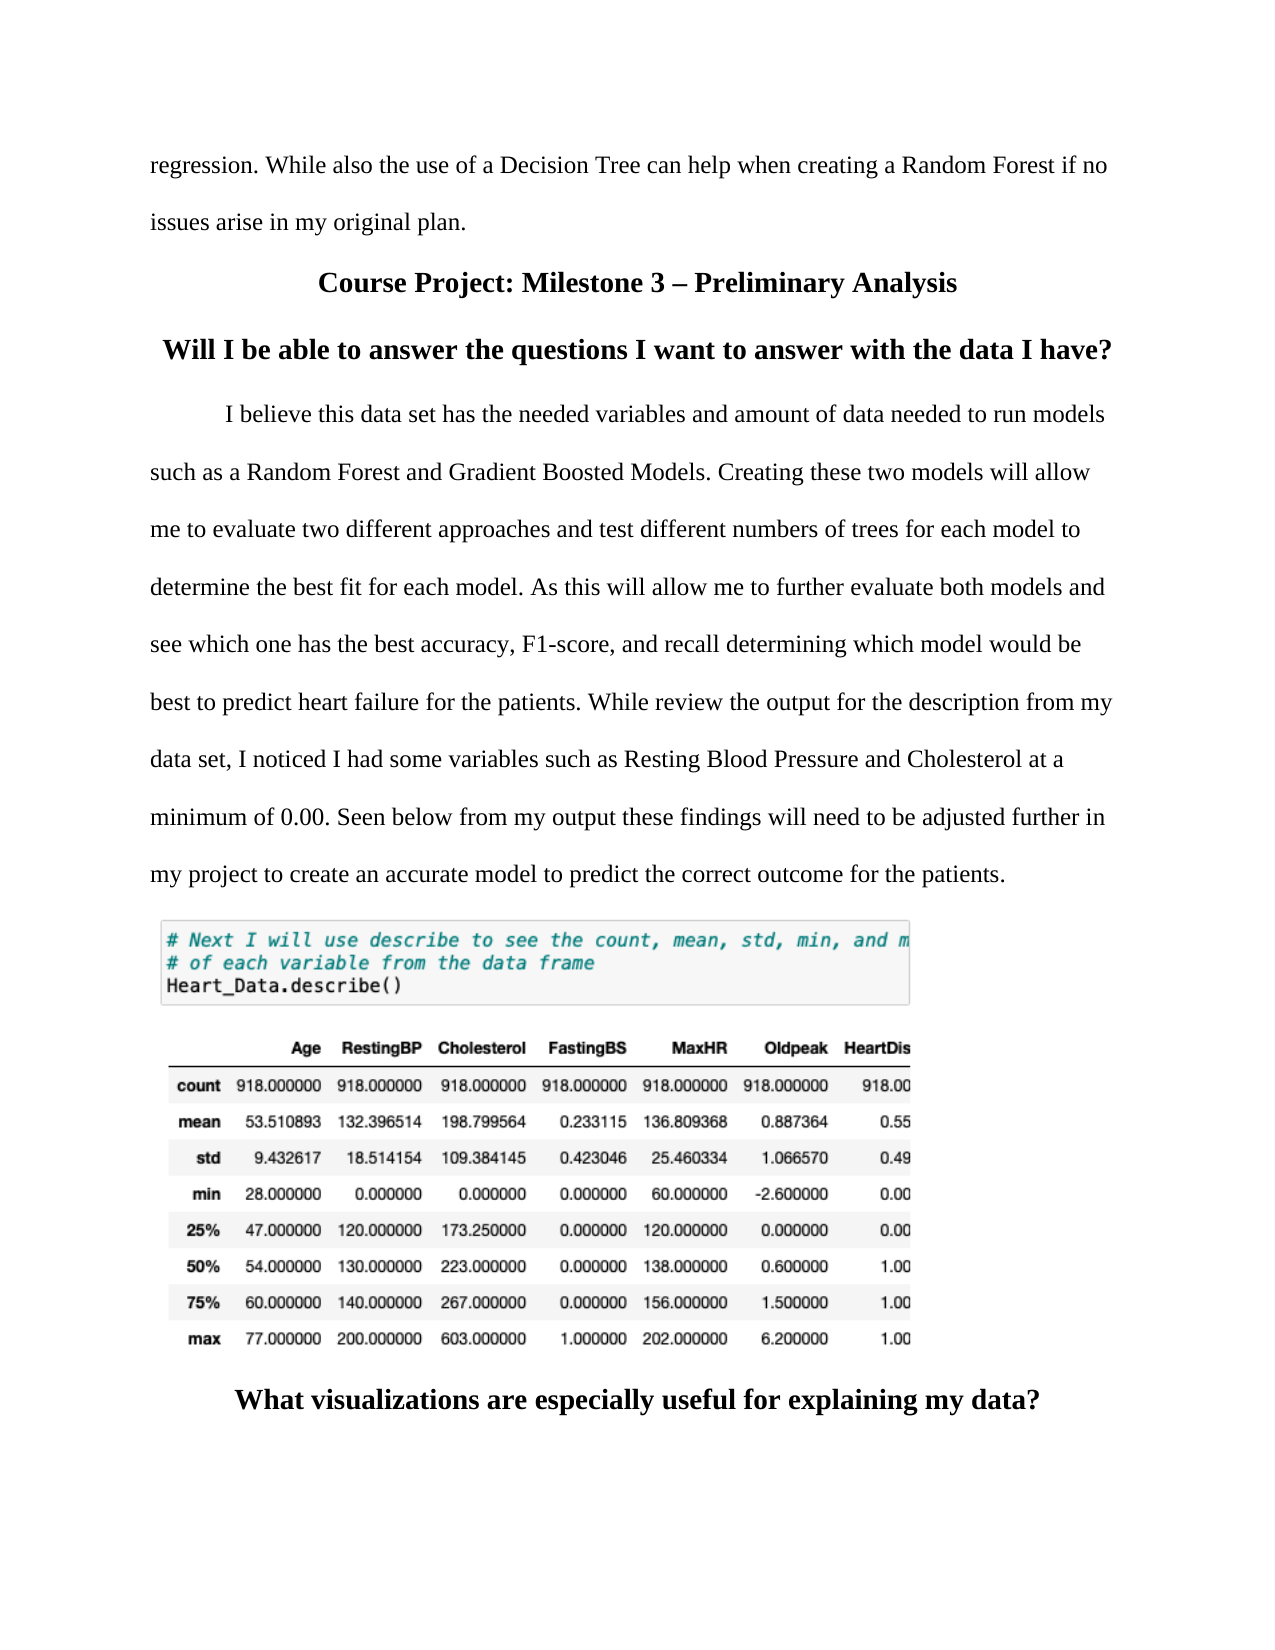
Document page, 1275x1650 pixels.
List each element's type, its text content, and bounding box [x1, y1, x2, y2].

picture [150, 916, 925, 1354]
text What visualizations are especially useful for explaining my data? [150, 1382, 1125, 1415]
text Course Project: Milestone 3 – Preliminary Analysis [150, 265, 1125, 298]
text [150, 150, 1125, 236]
text Will I be able to answer the questions I want to answer with the data I have? [150, 332, 1125, 366]
